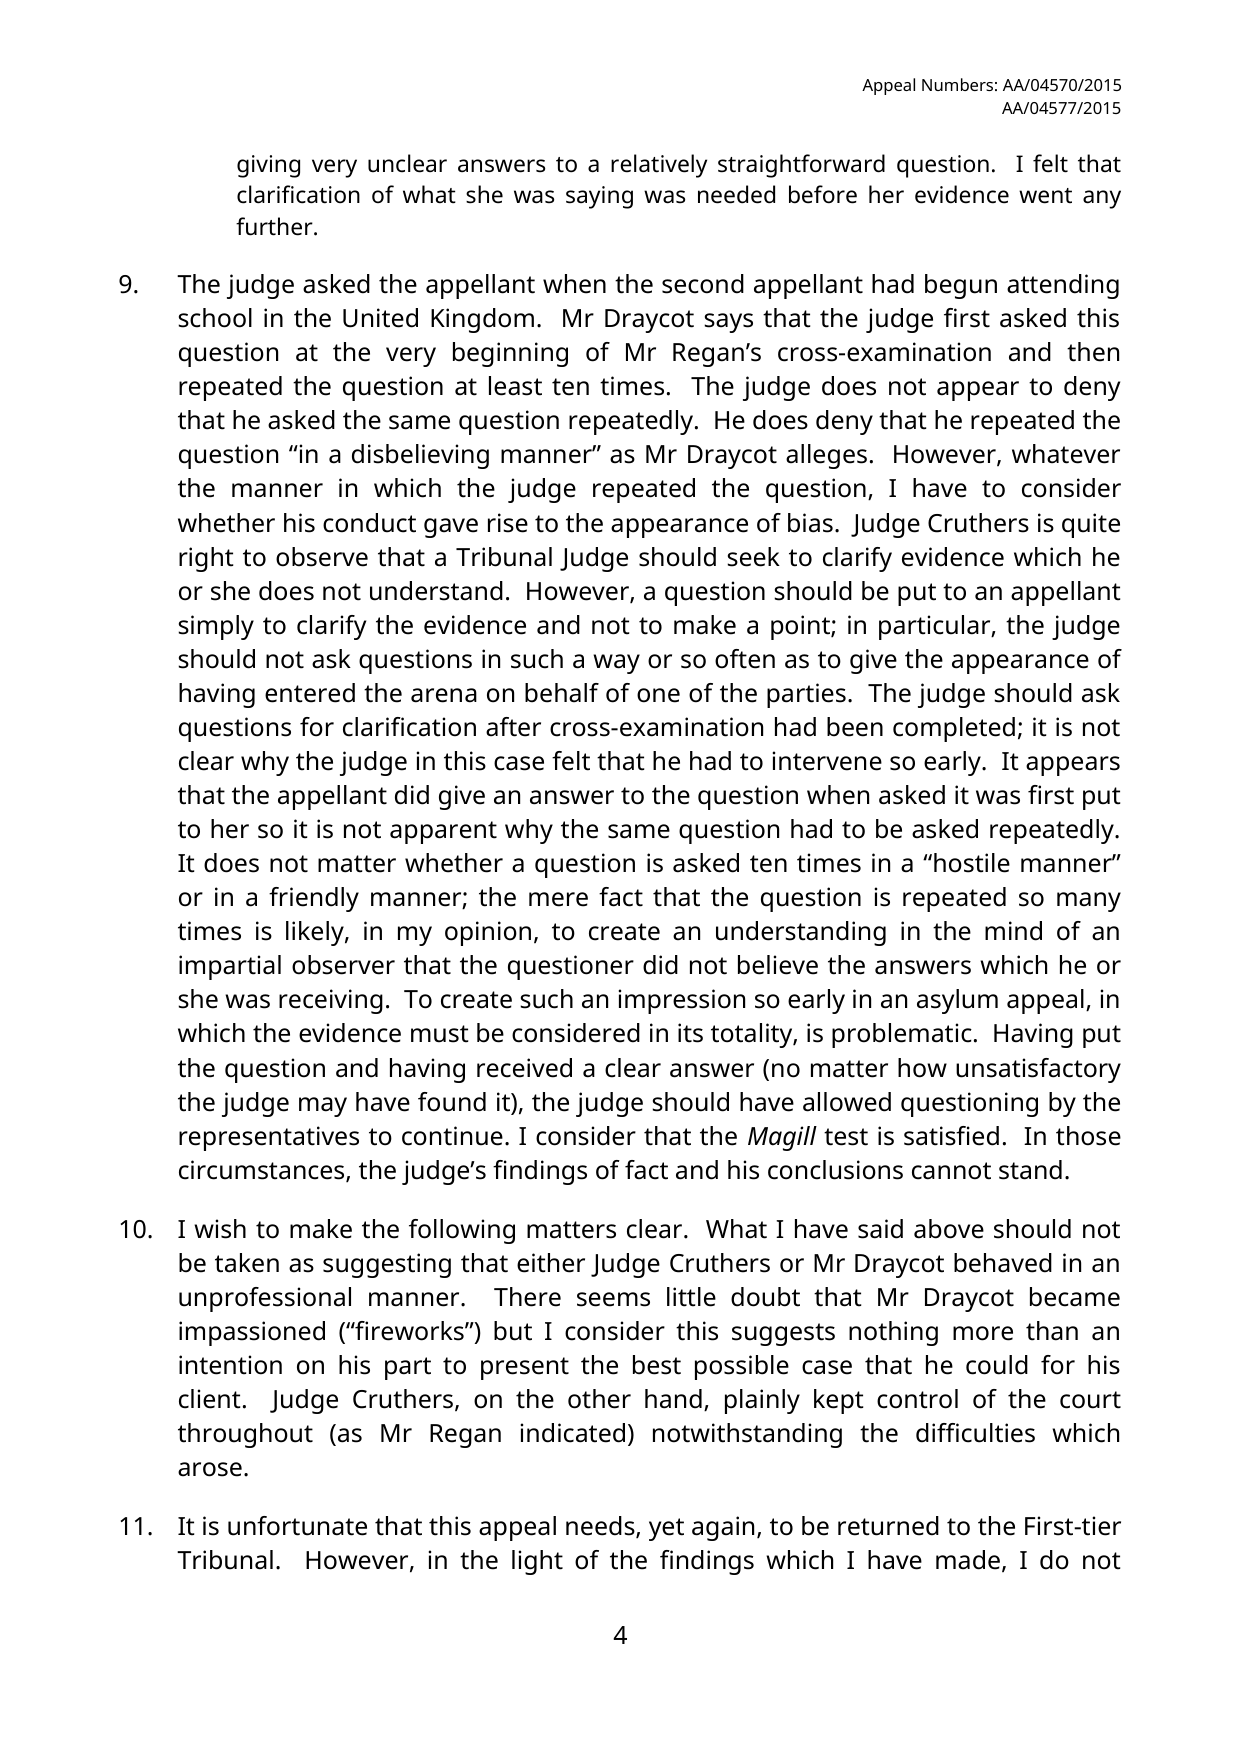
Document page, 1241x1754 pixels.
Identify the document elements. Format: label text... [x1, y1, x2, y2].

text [236, 148, 1122, 242]
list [118, 1509, 1122, 1577]
list The judge asked the appellant when the second appellant had begun attending school in the United Kingdom. Mr Draycot says that the judge first asked this question at the very beginning of Mr Regan’s cross-examination and then repeated the question at least ten times. The judge does not appear to deny that he asked the same question repeatedly. He does deny that he repeated the question “in a disbelieving manner” as Mr Draycot alleges. However, whatever the manner in which the judge repeated the question, I have to consider whether his conduct gave rise to the appearance of bias. Judge Cruthers is quite right to observe that a Tribunal Judge should seek to clarify evidence which he or she does not understand. However, a question should be put to an appellant simply to clarify the evidence and not to make a point; in particular, the judge should not ask questions in such a way or so often as to give the appearance of having entered the arena on behalf of one of the parties. The judge should ask questions for clarification after cross-examination had been completed; it is not clear why the judge in this case felt that he had to intervene so early. It appears that the appellant did give an answer to the question when asked it was first put to her so it is not apparent why the same question had to be asked repeatedly. It does not matter whether a question is asked ten times in a “hostile manner” or in a friendly manner; the mere fact that the question is repeated so many times is likely, in my opinion, to create an understanding in the mind of an impartial observer that the questioner did not believe the answers which he or she was receiving. To create such an impression so early in an asylum appeal, in which the evidence must be considered in its totality, is problematic. Having put the question and having received a clear answer (no matter how unsatisfactory the judge may have found it), the judge should have allowed questioning by the representatives to continue. I consider that the Magill test is satisfied. In those circumstances, the judge’s findings of fact and his conclusions cannot stand. [118, 267, 1122, 1186]
list I wish to make the following matters clear. What I have said above should not be taken as suggesting that either Judge Cruthers or Mr Draycot behaved in an unprofessional manner. There seems little doubt that Mr Draycot became impassioned (“fireworks”) but I consider this suggests nothing more than an intention on his part to present the best possible case that he could for his client. Judge Cruthers, on the other hand, plainly kept control of the court throughout (as Mr Regan indicated) notwithstanding the difficulties which arose. [118, 1211, 1122, 1484]
